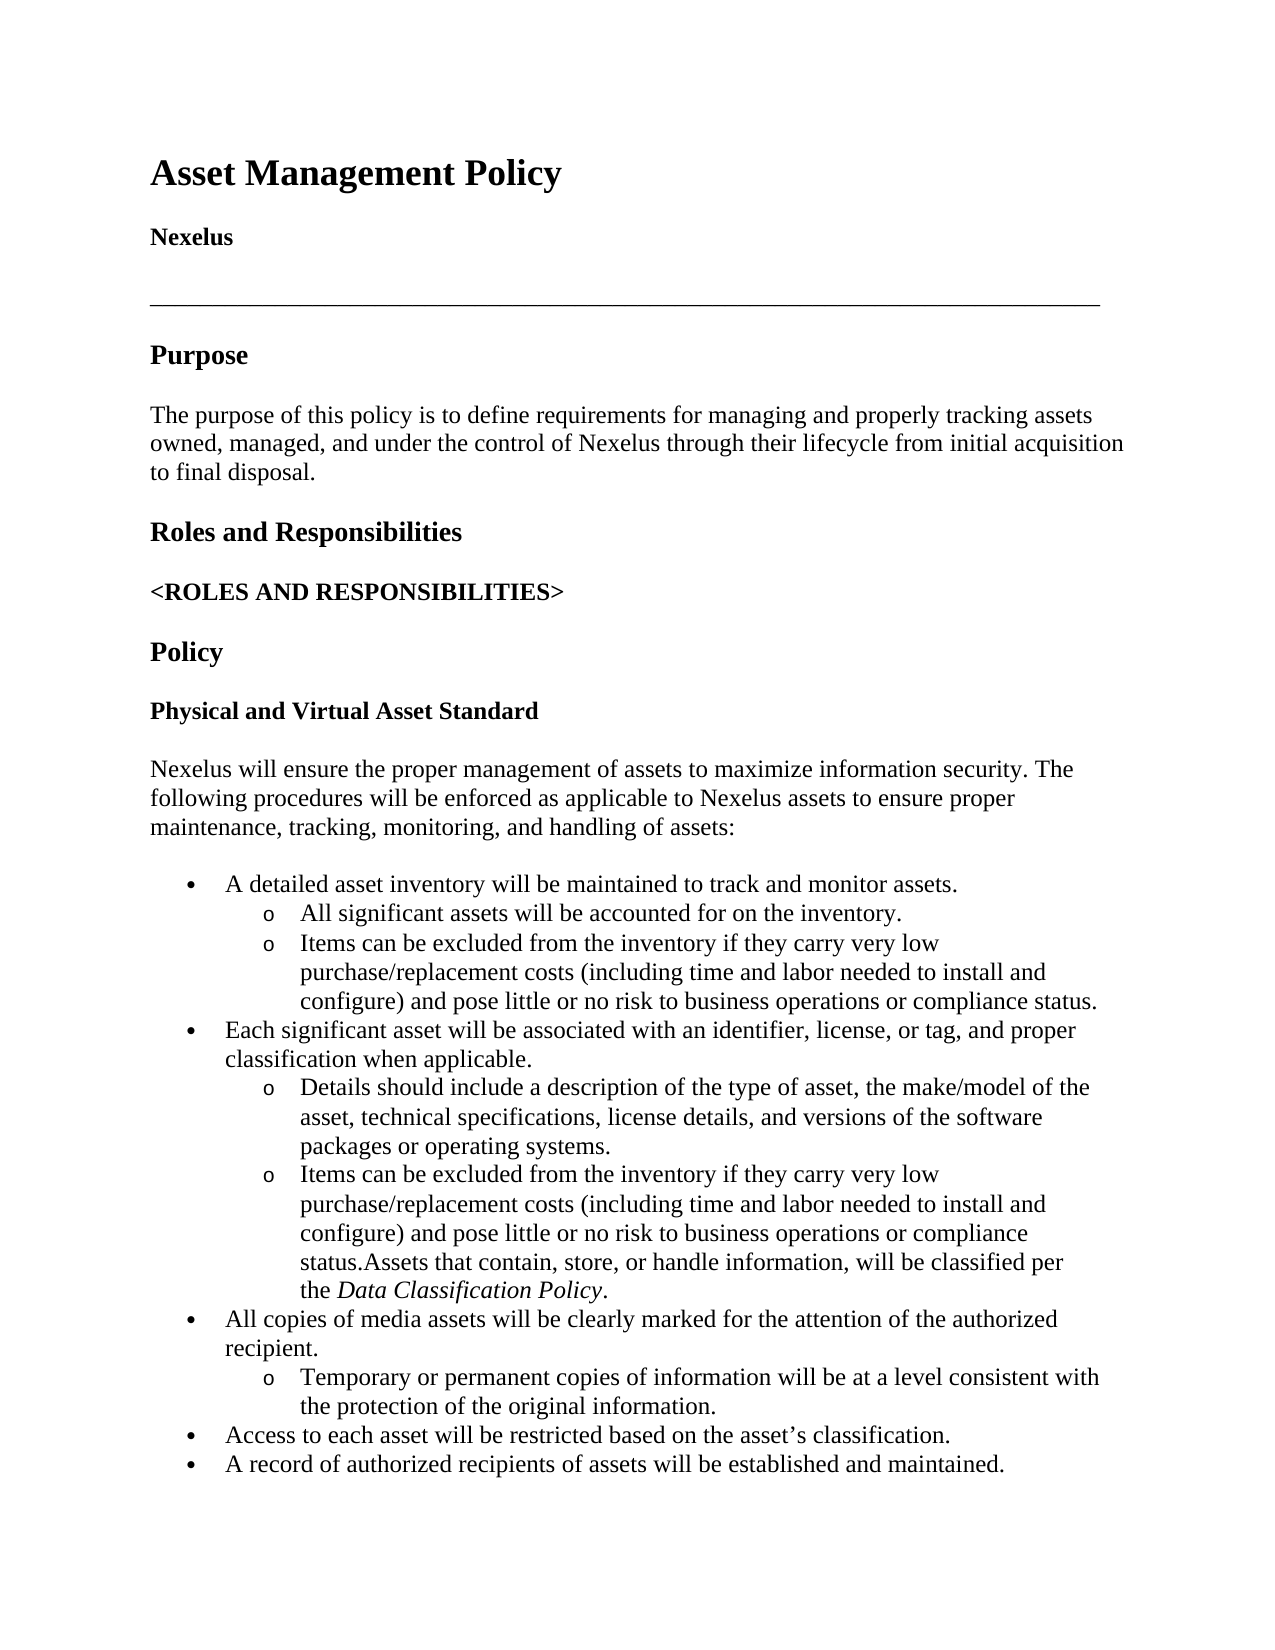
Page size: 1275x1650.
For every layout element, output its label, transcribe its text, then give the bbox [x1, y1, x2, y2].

text Nexelus [150, 222, 1125, 251]
list Items can be excluded from the inventory if they carry very low purchase/replacement costs (including time and labor needed to install and configure) and pose little or no risk to business operations or compliance status. [262, 928, 1125, 1015]
list Items can be excluded from the inventory if they carry very low purchase/replacement costs (including time and labor needed to install and configure) and pose little or no risk to business operations or compliance status.Assets that contain, store, or handle information, will be classified per the Data Classification Policy. [262, 1159, 1125, 1304]
list A detailed asset inventory will be maintained to track and monitor assets. [187, 869, 1125, 898]
list Each significant asset will be associated with an identifier, license, or tag, and proper classification when applicable. [187, 1015, 1125, 1072]
text Physical and Virtual Asset Standard [150, 696, 1125, 725]
list All copies of media assets will be clearly marked for the attention of the authorized recipient. [187, 1304, 1125, 1362]
list A record of authorized recipients of assets will be established and maintained. [187, 1449, 1125, 1477]
text <ROLES AND RESPONSIBILITIES> [150, 577, 1125, 605]
text ____________________________________________________________________________ [150, 280, 1125, 309]
text Asset Management Policy [150, 150, 1125, 193]
list Details should include a description of the type of asset, the make/model of the asset, technical specifications, license details, and versions of the software packages or operating systems. [262, 1072, 1125, 1159]
text The purpose of this policy is to define requirements for managing and properly tracking assets owned, managed, and under the control of Nexelus through their lifecycle from initial acquisition to final disposal. [150, 400, 1125, 486]
text Purpose [150, 338, 1125, 371]
list All significant assets will be accounted for on the inventory. [262, 898, 1125, 928]
text Policy [150, 634, 1125, 667]
text Nexelus will ensure the proper management of assets to maximize information security. The following procedures will be enforced as applicable to Nexelus assets to ensure proper maintenance, tracking, monitoring, and handling of assets: [150, 754, 1125, 840]
text Roles and Responsibilities [150, 515, 1125, 547]
list Temporary or permanent copies of information will be at a level consistent with the protection of the original information. [262, 1362, 1125, 1420]
list Access to each asset will be restricted based on the asset’s classification. [187, 1420, 1125, 1449]
